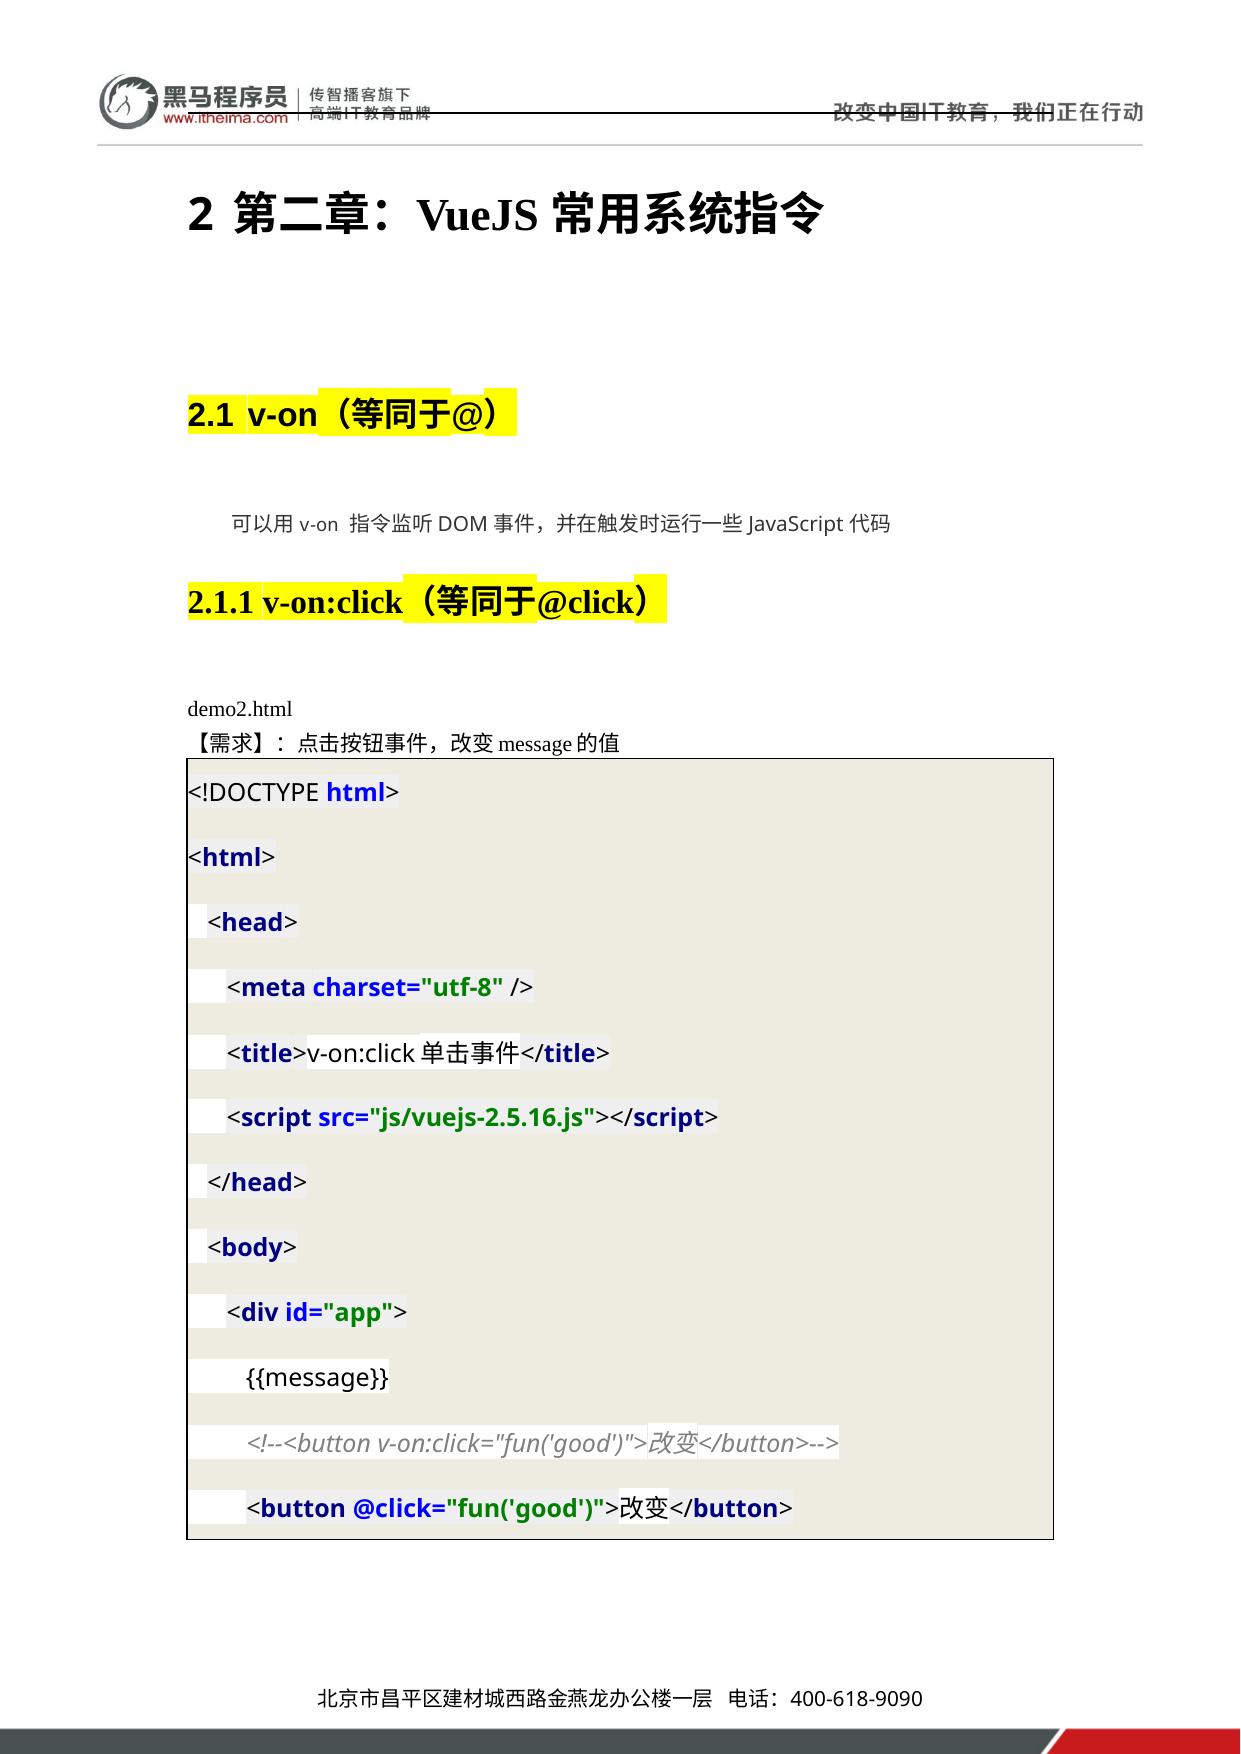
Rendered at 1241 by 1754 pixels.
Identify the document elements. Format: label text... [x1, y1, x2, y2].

text 【需求】：点击按钮事件，改变message的值 [187, 733, 1053, 765]
subtitle v-on（等同于@） [187, 387, 1053, 452]
picture [0, 1669, 1241, 1754]
text demo2.html [187, 700, 1053, 733]
text 可以用 v-on 指令监听 DOM 事件，并在触发时运行一些 JavaScript 代码 [187, 514, 1053, 546]
subtitle v-on:click（等同于@click） [187, 573, 1053, 638]
subtitle 第二章：VueJS 常用系统指令 [187, 162, 1053, 259]
picture [0, 3, 1241, 153]
